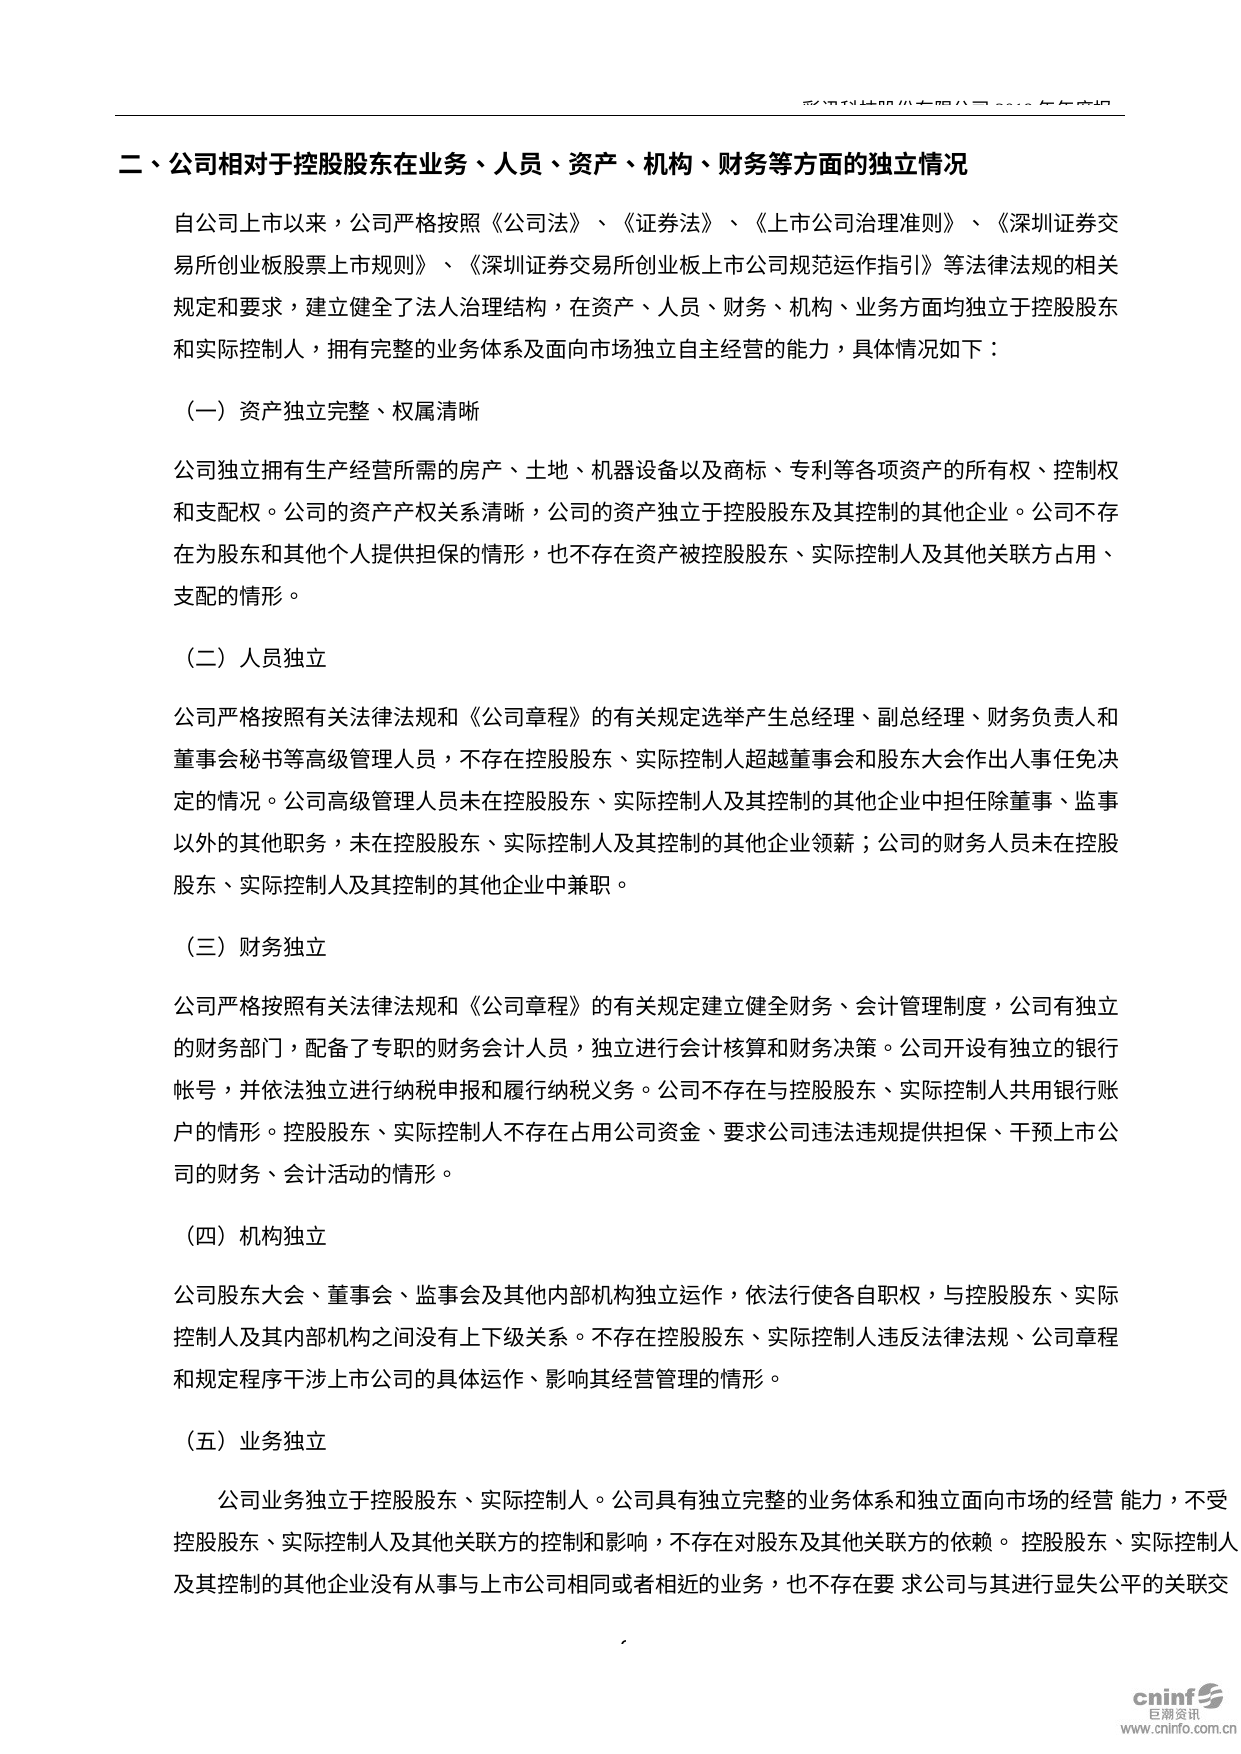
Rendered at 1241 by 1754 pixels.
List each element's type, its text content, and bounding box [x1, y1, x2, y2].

text 公司严格按照有关法律法规和《公司章程》的有关规定选举产生总经理、副总经理、财务负责人和 董事会秘书等高级管理人员，不存在控股股东、实际控制人超越董事会和股东大会作出人事任免决 定的情况。公司高级管理人员未在控股股东、实际控制人及其控制的其他企业中担任除董事、监事 以外的其他职务，未在控股股东、实际控制人及其控制的其他企业领薪；公司的财务人员未在控股 股东、实际控制人及其控制的其他企业中兼职。 [174, 702, 1123, 900]
picture [1115, 1680, 1240, 1737]
text （二）人员独立 [174, 643, 1240, 673]
text 公司严格按照有关法律法规和《公司章程》的有关规定建立健全财务、会计管理制度，公司有独立 的财务部门，配备了专职的财务会计人员，独立进行会计核算和财务决策。公司开设有独立的银行 帐号，并依法独立进行纳税申报和履行纳税义务。公司不存在与控股股东、实际控制人共用银行账 户的情形。控股股东、实际控制人不存在占用公司资金、要求公司违法违规提供担保、干预上市公 司的财务、会计活动的情形。 [174, 991, 1122, 1189]
text 自公司上市以来，公司严格按照《公司法》、《证券法》、《上市公司治理准则》、《深圳证券交 易所创业板股票上市规则》、《深圳证券交易所创业板上市公司规范运作指引》等法律法规的相关 规定和要求，建立健全了法人治理结构，在资产、人员、财务、机构、业务方面均独立于控股股东 和实际控制人，拥有完整的业务体系及面向市场独立自主经营的能力，具体情况如下： [174, 208, 1122, 364]
text （一）资产独立完整、权属清晰 [174, 396, 1240, 426]
text （五）业务独立 [174, 1426, 1240, 1456]
text （四）机构独立 [174, 1221, 1240, 1251]
subtitle 二、公司相对于控股股东在业务、人员、资产、机构、财务等方面的独立情况 [118, 143, 1240, 181]
text 公司股东大会、董事会、监事会及其他内部机构独立运作，依法行使各自职权，与控股股东、实际 控制人及其内部机构之间没有上下级关系。不存在控股股东、实际控制人违反法律法规、公司章程 和规定程序干涉上市公司的具体运作、影响其经营管理的情形。 [174, 1280, 1123, 1394]
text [174, 1485, 1240, 1599]
text 公司独立拥有生产经营所需的房产、土地、机器设备以及商标、专利等各项资产的所有权、控制权 和支配权。公司的资产产权关系清晰，公司的资产独立于控股股东及其控制的其他企业。公司不存 在为股东和其他个人提供担保的情形，也不存在资产被控股股东、实际控制人及其他关联方占用、 支配的情形。 [174, 455, 1123, 611]
text （三）财务独立 [174, 932, 1240, 962]
